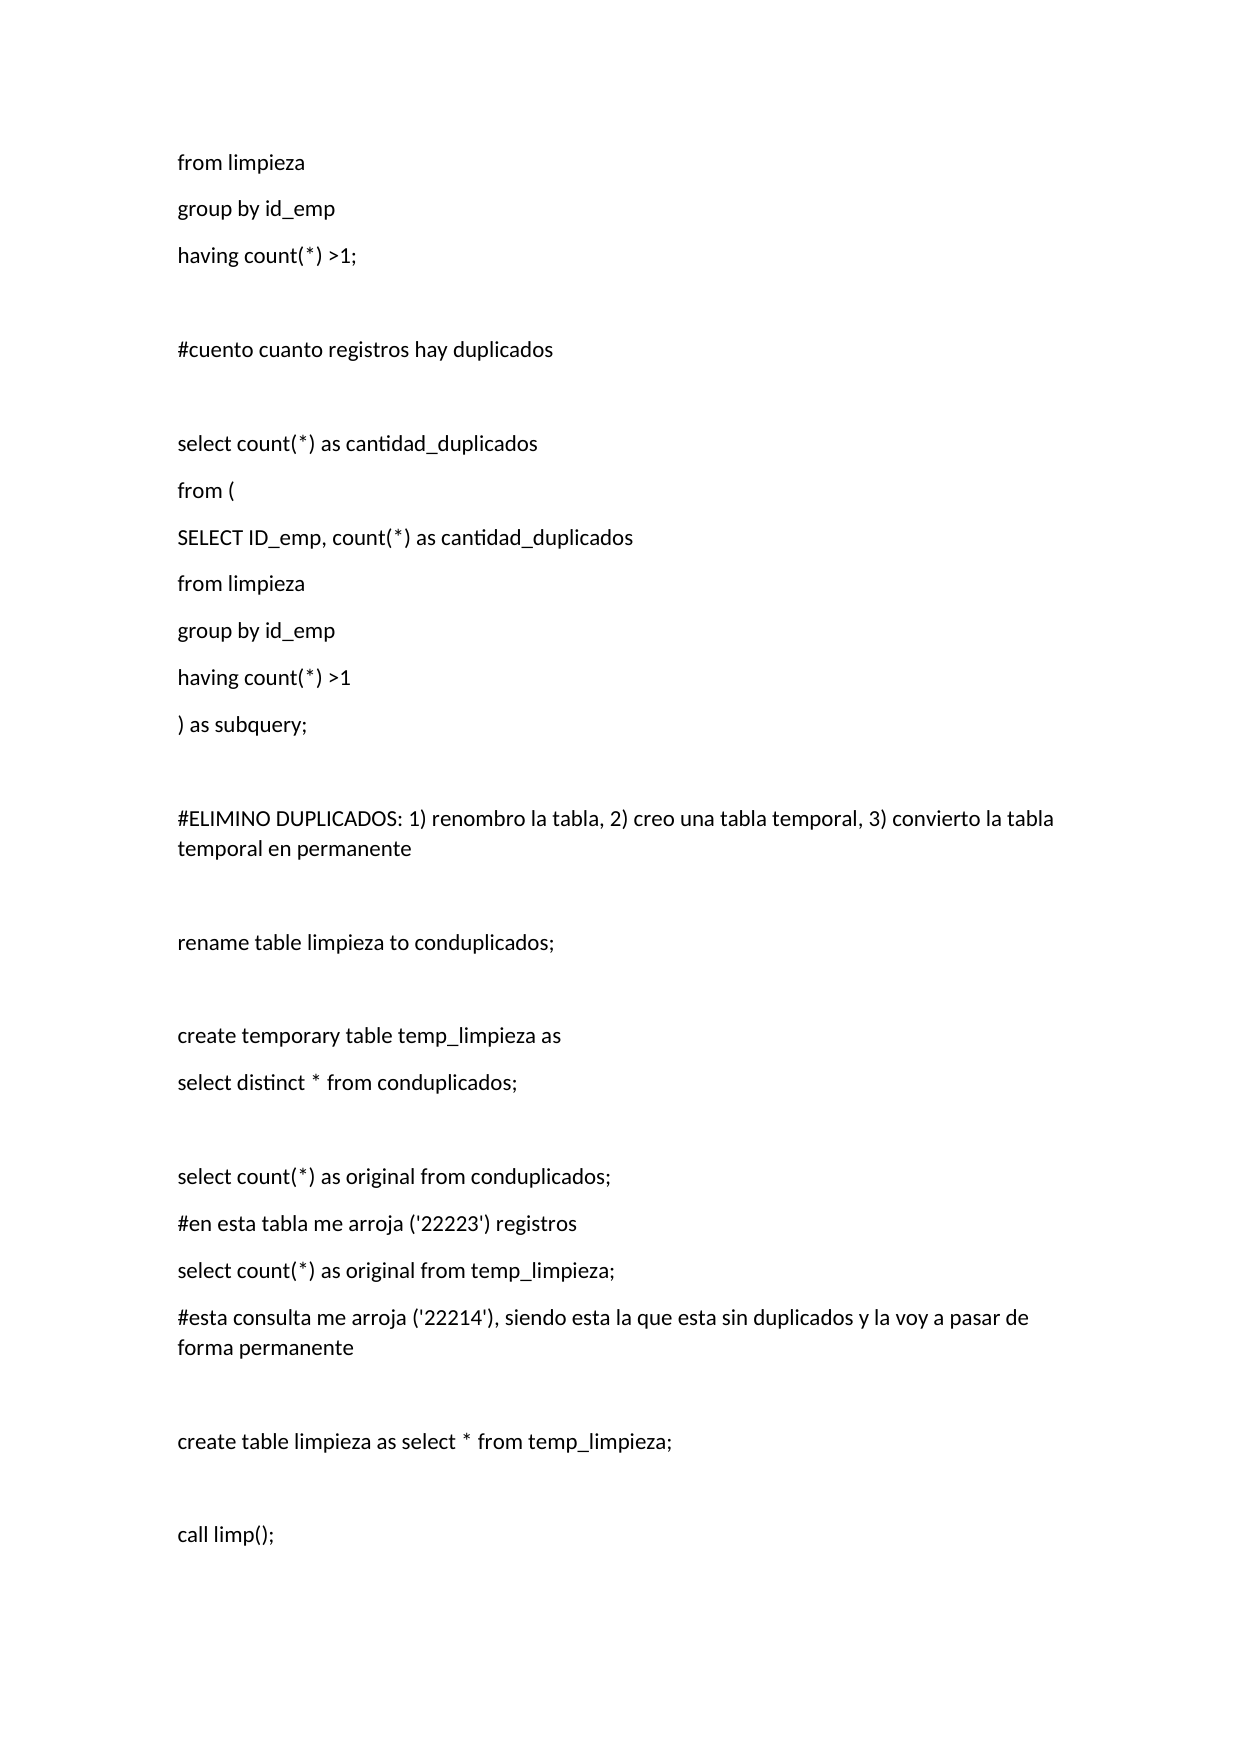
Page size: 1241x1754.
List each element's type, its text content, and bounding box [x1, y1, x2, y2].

text #cuento cuanto registros hay duplicados [177, 335, 1063, 363]
text from limpieza [177, 569, 1063, 597]
text rename table limpieza to conduplicados; [177, 928, 1063, 956]
text #ELIMINO DUPLICADOS: 1) renombro la tabla, 2) creo una tabla temporal, 3) convierto la tabla temporal en permanente [177, 804, 1063, 862]
text select distinct * from conduplicados; [177, 1068, 1063, 1096]
text create table limpieza as select * from temp_limpieza; [177, 1427, 1063, 1455]
text group by id_emp [177, 616, 1063, 644]
text group by id_emp [177, 194, 1063, 222]
text from ( [177, 476, 1063, 504]
text #en esta tabla me arroja ('22223') registros [177, 1209, 1063, 1237]
text ) as subquery; [177, 710, 1063, 738]
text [177, 523, 1063, 551]
text #esta consulta me arroja ('22214'), siendo esta la que esta sin duplicados y la voy a pasar de forma permanente [177, 1303, 1063, 1361]
text create temporary table temp_limpieza as [177, 1022, 1063, 1049]
text from limpieza [177, 148, 1063, 176]
text select count(*) as original from temp_limpieza; [177, 1256, 1063, 1284]
text call limp(); [177, 1521, 1063, 1548]
text having count(*) >1; [177, 241, 1063, 269]
text having count(*) >1 [177, 663, 1063, 691]
text select count(*) as cantidad_duplicados [177, 429, 1063, 457]
text select count(*) as original from conduplicados; [177, 1162, 1063, 1190]
